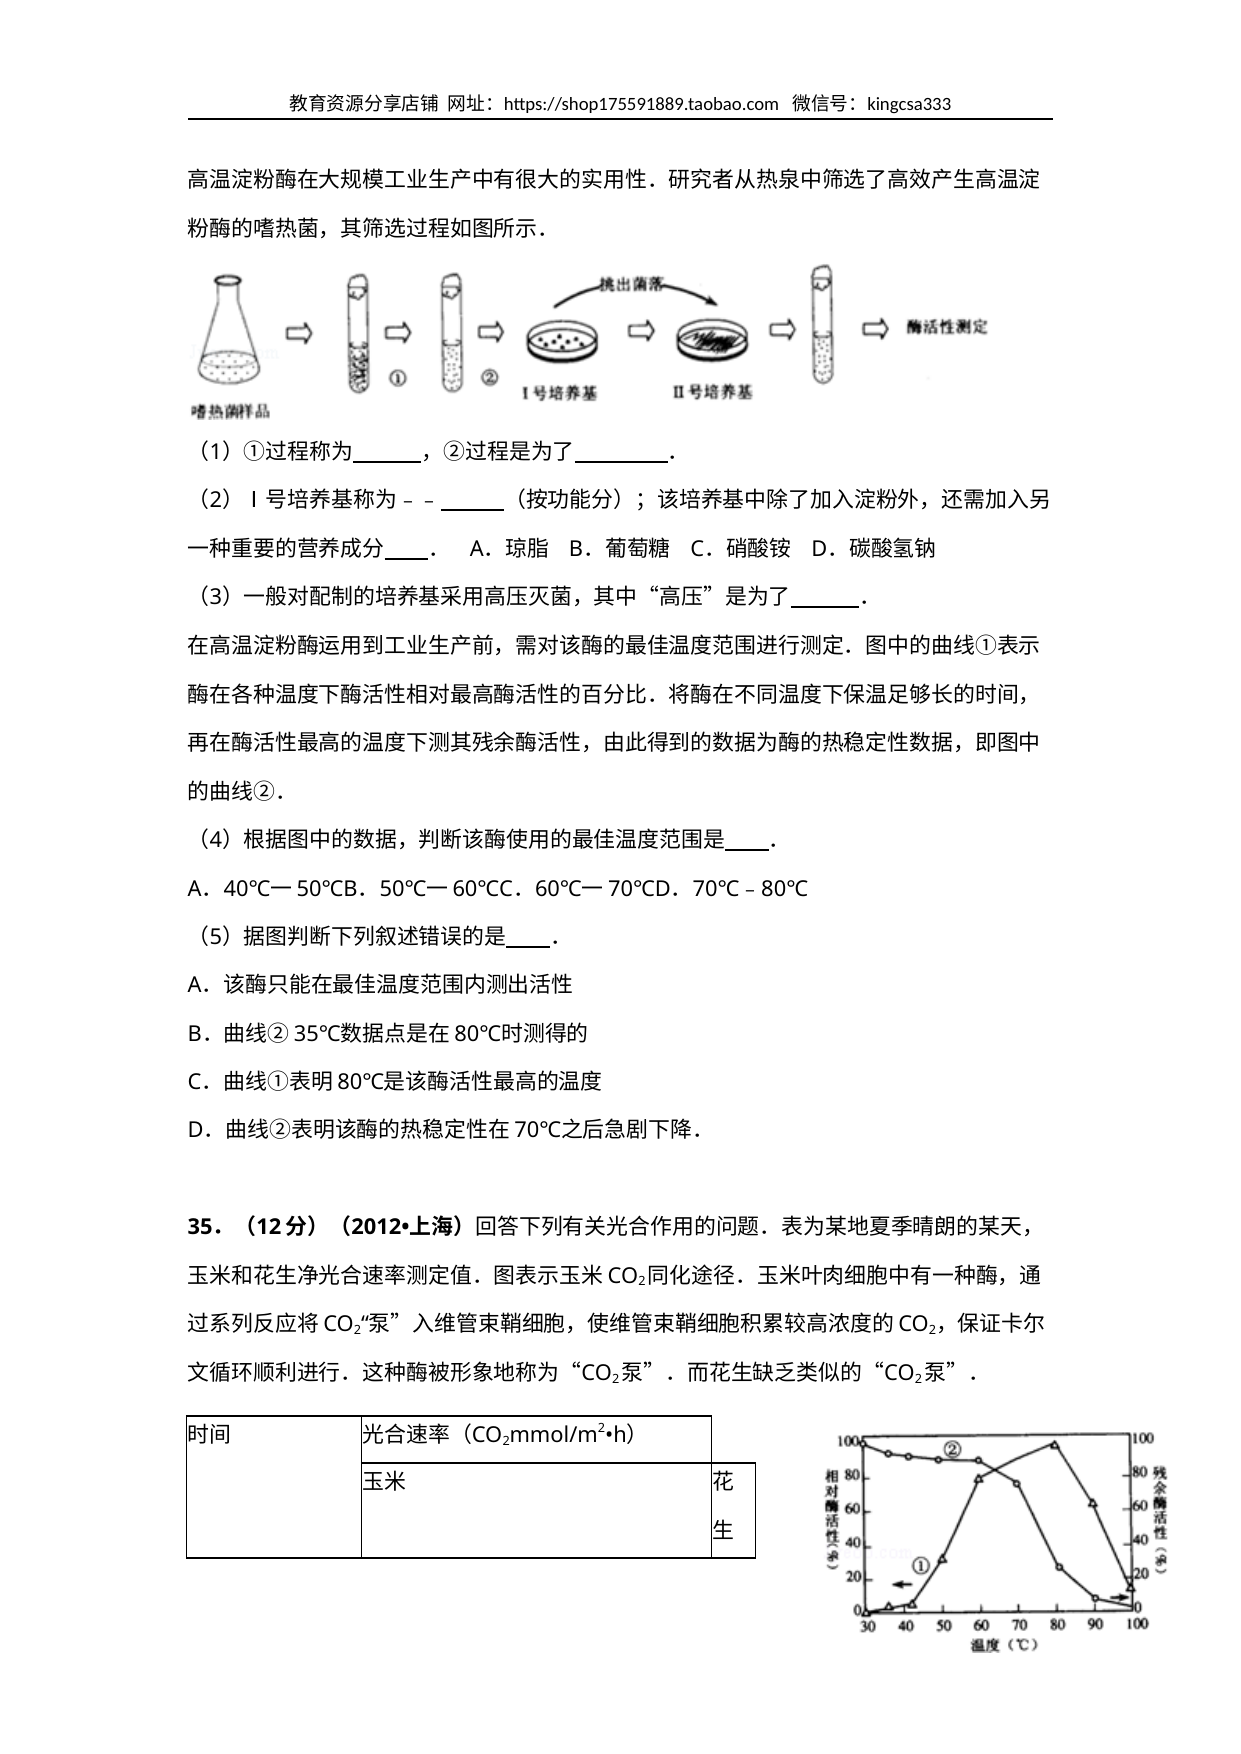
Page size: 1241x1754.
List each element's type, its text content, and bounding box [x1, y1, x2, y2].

table_header 时间 [187, 1417, 361, 1557]
table_cell 玉米 [362, 1464, 711, 1557]
text C．曲线①表明80℃是该酶活性最高的温度 [187, 1064, 1053, 1096]
text B．曲线②35℃数据点是在80℃时测得的 [187, 1015, 1053, 1048]
text 在高温淀粉酶运用到工业生产前，需对该酶的最佳温度范围进行测定．图中的曲线①表示酶在各种温度下酶活性相对最高酶活性的百分比．将酶在不同温度下保温足够长的时间，再在酶活性最高的温度下测其残余酶活性，由此得到的数据为酶的热稳定性数据，即图中的曲线②． [187, 627, 1053, 806]
text （5）据图判断下列叙述错误的是 ． [187, 919, 1053, 951]
text 35．（12分）（2012•上海）回答下列有关光合作用的问题．表为某地夏季晴朗的某天，玉米和花生净光合速率测定值．图表示玉米CO2同化途径．玉米叶肉细胞中有一种酶，通过系列反应将CO2“泵”入维管束鞘细胞，使维管束鞘细胞积累较高浓度的CO2，保证卡尔文循环顺利进行．这种酶被形象地称为“CO2泵”．而花生缺乏类似的“CO2泵”． [187, 1209, 1053, 1387]
table_header [712, 1415, 756, 1462]
text A．该酶只能在最佳温度范围内测出活性 [187, 967, 1053, 999]
table_header 光合速率（CO2mmol/m2•h） [362, 1417, 711, 1462]
text （4）根据图中的数据，判断该酶使用的最佳温度范围是 ． [187, 822, 1053, 854]
text （3）一般对配制的培养基采用高压灭菌，其中“高压”是为了 ． [187, 579, 1053, 612]
text D．曲线②表明该酶的热稳定性在70℃之后急剧下降． [187, 1112, 1053, 1144]
text （2）Ⅰ号培养基称为﹣﹣ （按功能分）；该培养基中除了加入淀粉外，还需加入另一种重要的营养成分 ． A．琼脂 B．葡萄糖 C．硝酸铵 D．碳酸氢钠 [187, 482, 1053, 563]
text 高温淀粉酶在大规模工业生产中有很大的实用性．研究者从热泉中筛选了高效产生高温淀粉酶的嗜热菌，其筛选过程如图所示． [187, 162, 1053, 243]
picture [821, 1428, 1168, 1653]
picture [187, 260, 989, 420]
table_cell 花生 [712, 1464, 755, 1557]
text A．40℃一50℃B．50℃一60℃C．60℃一70℃D．70℃﹣80℃ [187, 870, 1053, 903]
text （1）①过程称为 ，②过程是为了 ． [187, 434, 1053, 466]
